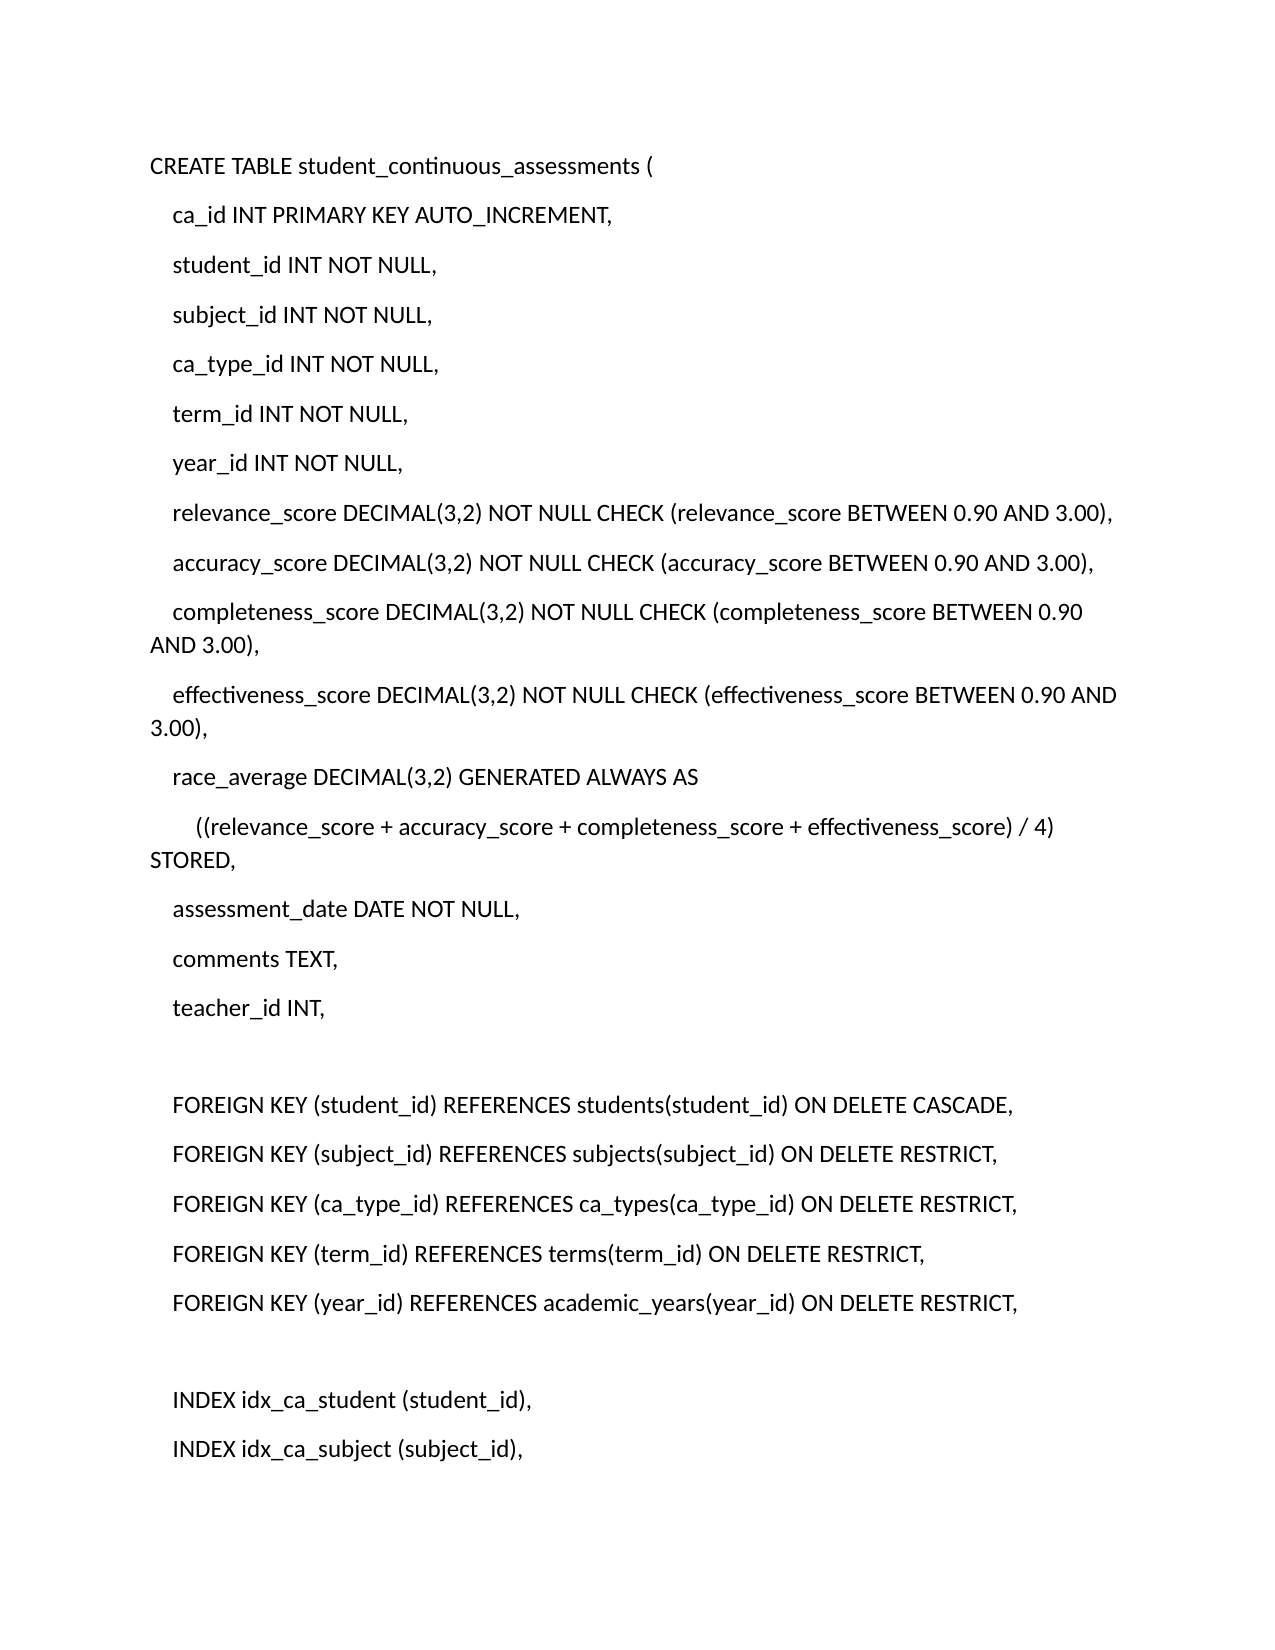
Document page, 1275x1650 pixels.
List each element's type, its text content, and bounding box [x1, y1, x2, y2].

text race_average DECIMAL(3,2) GENERATED ALWAYS AS [150, 761, 1125, 792]
text INDEX idx_ca_student (student_id), [150, 1384, 1125, 1414]
text teacher_id INT, [150, 992, 1125, 1023]
text relevance_score DECIMAL(3,2) NOT NULL CHECK (relevance_score BETWEEN 0.90 AND 3.00), [150, 497, 1125, 528]
text FOREIGN KEY (term_id) REFERENCES terms(term_id) ON DELETE RESTRICT, [150, 1238, 1125, 1268]
text term_id INT NOT NULL, [150, 398, 1125, 428]
text FOREIGN KEY (year_id) REFERENCES academic_years(year_id) ON DELETE RESTRICT, [150, 1287, 1125, 1318]
text subject_id INT NOT NULL, [150, 299, 1125, 329]
text year_id INT NOT NULL, [150, 447, 1125, 478]
text student_id INT NOT NULL, [150, 249, 1125, 280]
text completeness_score DECIMAL(3,2) NOT NULL CHECK (completeness_score BETWEEN 0.90 AND 3.00), [150, 596, 1125, 660]
text ((relevance_score + accuracy_score + completeness_score + effectiveness_score) / 4) STORED, [150, 811, 1125, 874]
text ca_type_id INT NOT NULL, [150, 348, 1125, 379]
text ca_id INT PRIMARY KEY AUTO_INCREMENT, [150, 199, 1125, 230]
text assessment_date DATE NOT NULL, [150, 893, 1125, 924]
text CREATE TABLE student_continuous_assessments ( [150, 150, 1125, 181]
text effectiveness_score DECIMAL(3,2) NOT NULL CHECK (effectiveness_score BETWEEN 0.90 AND 3.00), [150, 679, 1125, 742]
text accuracy_score DECIMAL(3,2) NOT NULL CHECK (accuracy_score BETWEEN 0.90 AND 3.00), [150, 547, 1125, 577]
text FOREIGN KEY (subject_id) REFERENCES subjects(subject_id) ON DELETE RESTRICT, [150, 1138, 1125, 1169]
text INDEX idx_ca_subject (subject_id), [150, 1433, 1125, 1464]
text FOREIGN KEY (ca_type_id) REFERENCES ca_types(ca_type_id) ON DELETE RESTRICT, [150, 1188, 1125, 1219]
text FOREIGN KEY (student_id) REFERENCES students(student_id) ON DELETE CASCADE, [150, 1089, 1125, 1119]
text comments TEXT, [150, 943, 1125, 973]
